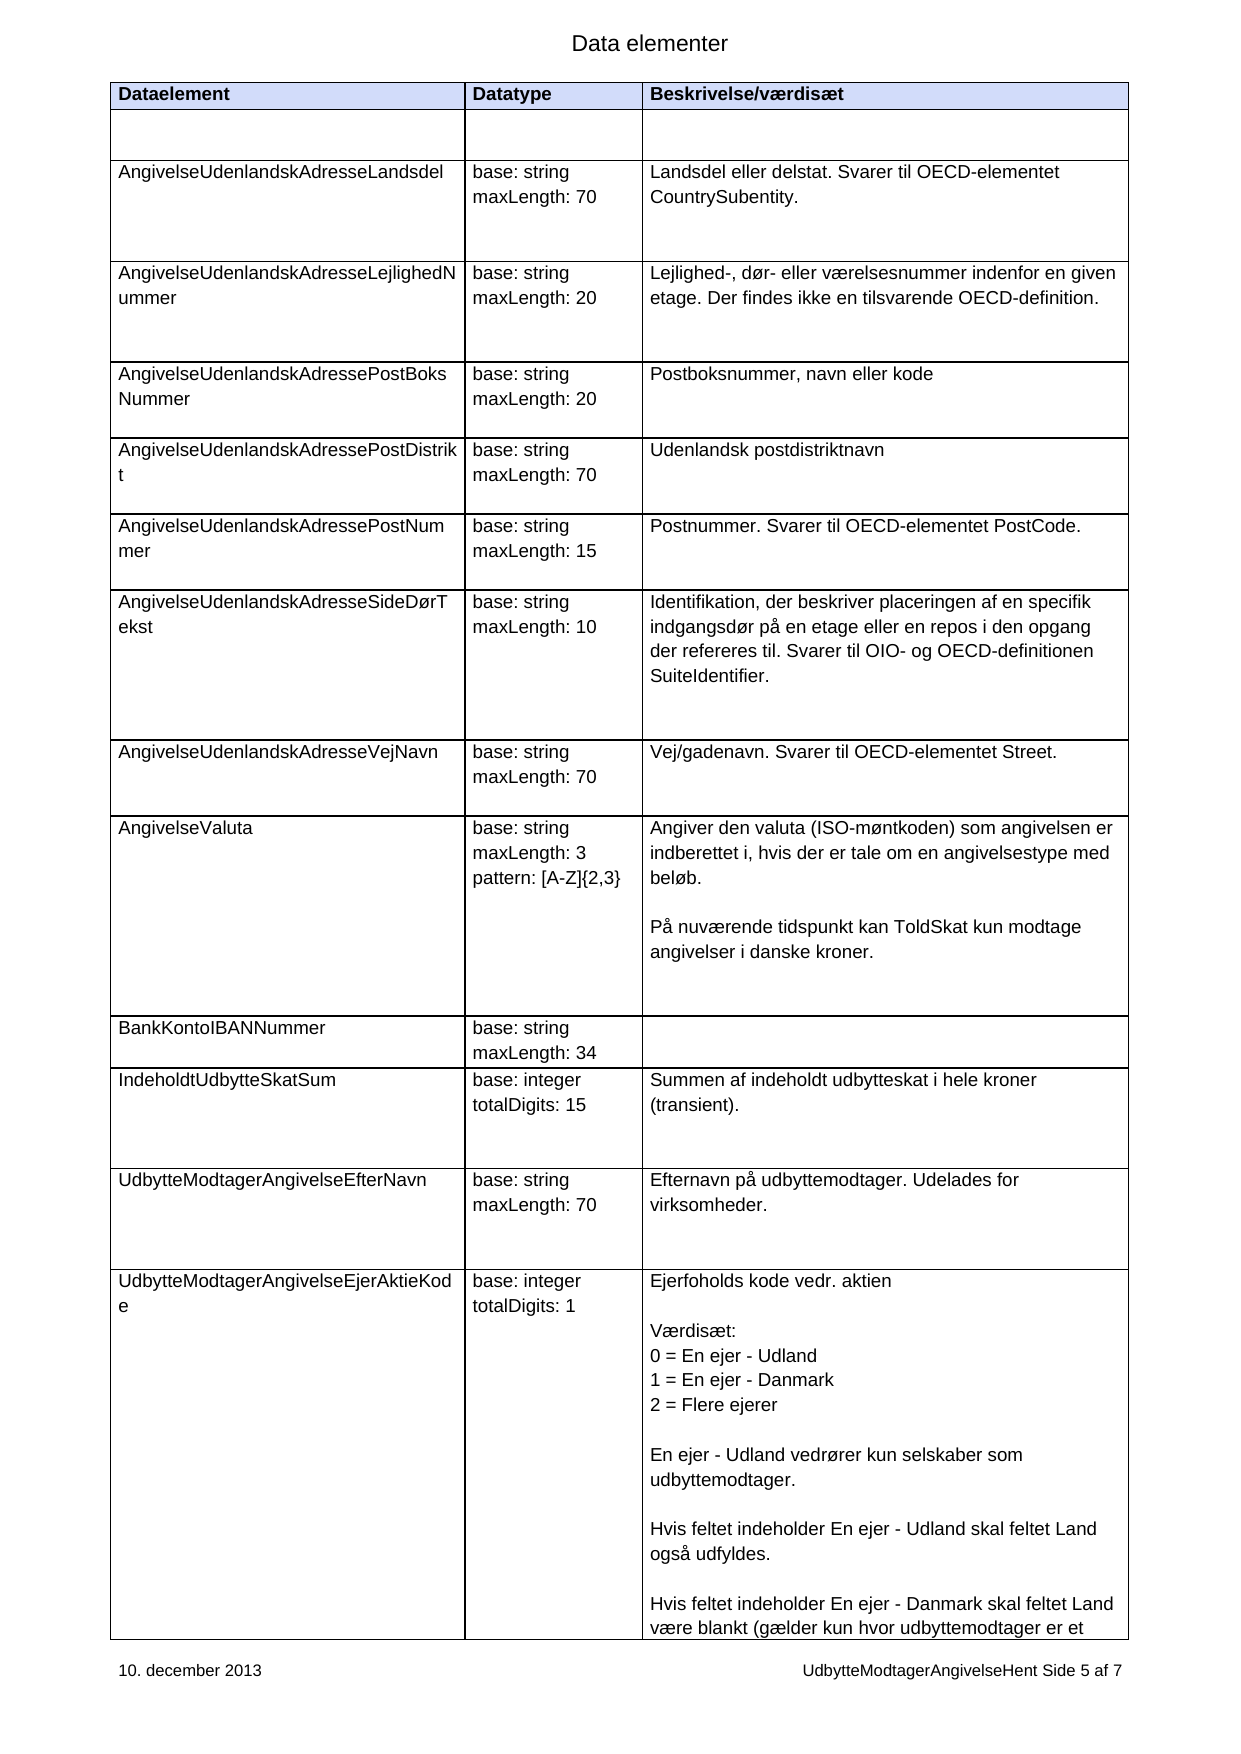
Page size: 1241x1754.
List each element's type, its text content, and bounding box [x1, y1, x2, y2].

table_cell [111, 1270, 464, 1639]
table_cell base: string maxLength: 20 [466, 363, 642, 437]
table_cell Summen af indeholdt udbytteskat i hele kroner (transient). [643, 1069, 1128, 1168]
table_cell Udenlandsk postdistriktnavn [643, 439, 1128, 513]
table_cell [111, 110, 464, 160]
table_header Dataelement [111, 83, 464, 109]
table_cell Landsdel eller delstat. Svarer til OECD-elementet CountrySubentity. [643, 161, 1128, 261]
table_cell base: string maxLength: 34 [466, 1017, 642, 1067]
table_cell AngivelseUdenlandskAdresseVejNavn [111, 741, 464, 815]
table_cell AngivelseUdenlandskAdressePostBoksNummer [111, 363, 464, 437]
table_cell AngivelseUdenlandskAdresseSideDørTekst [111, 591, 464, 739]
table_cell Postboksnummer, navn eller kode [643, 363, 1128, 437]
table_cell [643, 1017, 1128, 1067]
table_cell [466, 1270, 642, 1639]
table_header Beskrivelse/værdisæt [643, 83, 1128, 109]
table_cell AngivelseValuta [111, 817, 464, 1015]
table_cell Postnummer. Svarer til OECD-elementet PostCode. [643, 515, 1128, 589]
table_cell base: string maxLength: 10 [466, 591, 642, 739]
table_cell IndeholdtUdbytteSkatSum [111, 1069, 464, 1168]
table_cell Identifikation, der beskriver placeringen af en specifik indgangsdør på en etage eller en repos i den opgang der refereres til. Svarer til OIO- og OECD-definitionen SuiteIdentifier. [643, 591, 1128, 739]
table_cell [466, 110, 642, 160]
table_cell base: string maxLength: 20 [466, 262, 642, 361]
table_cell base: string maxLength: 70 [466, 1169, 642, 1268]
table_cell UdbytteModtagerAngivelseEfterNavn [111, 1169, 464, 1268]
table_header Datatype [466, 83, 642, 109]
table_cell AngivelseUdenlandskAdressePostNummer [111, 515, 464, 589]
table_cell base: string maxLength: 3 pattern: [A-Z]{2,3} [466, 817, 642, 1015]
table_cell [643, 110, 1128, 160]
table_cell Angiver den valuta (ISO-møntkoden) som angivelsen er indberettet i, hvis der er tale om en angivelsestype med beløb. På nuværende tidspunkt kan ToldSkat kun modtage angivelser i danske kroner. [643, 817, 1128, 1015]
table_cell BankKontoIBANNummer [111, 1017, 464, 1067]
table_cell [643, 1270, 1128, 1639]
table_cell base: string maxLength: 70 [466, 741, 642, 815]
table_cell AngivelseUdenlandskAdressePostDistrikt [111, 439, 464, 513]
table_cell base: string maxLength: 15 [466, 515, 642, 589]
table_cell AngivelseUdenlandskAdresseLandsdel [111, 161, 464, 261]
table_cell Efternavn på udbyttemodtager. Udelades for virksomheder. [643, 1169, 1128, 1268]
table_cell base: string maxLength: 70 [466, 161, 642, 261]
table_cell base: integer totalDigits: 15 [466, 1069, 642, 1168]
table_cell base: string maxLength: 70 [466, 439, 642, 513]
table_cell Lejlighed-, dør- eller værelsesnummer indenfor en given etage. Der findes ikke en tilsvarende OECD-definition. [643, 262, 1128, 361]
table_cell AngivelseUdenlandskAdresseLejlighedNummer [111, 262, 464, 361]
table_cell Vej/gadenavn. Svarer til OECD-elementet Street. [643, 741, 1128, 815]
